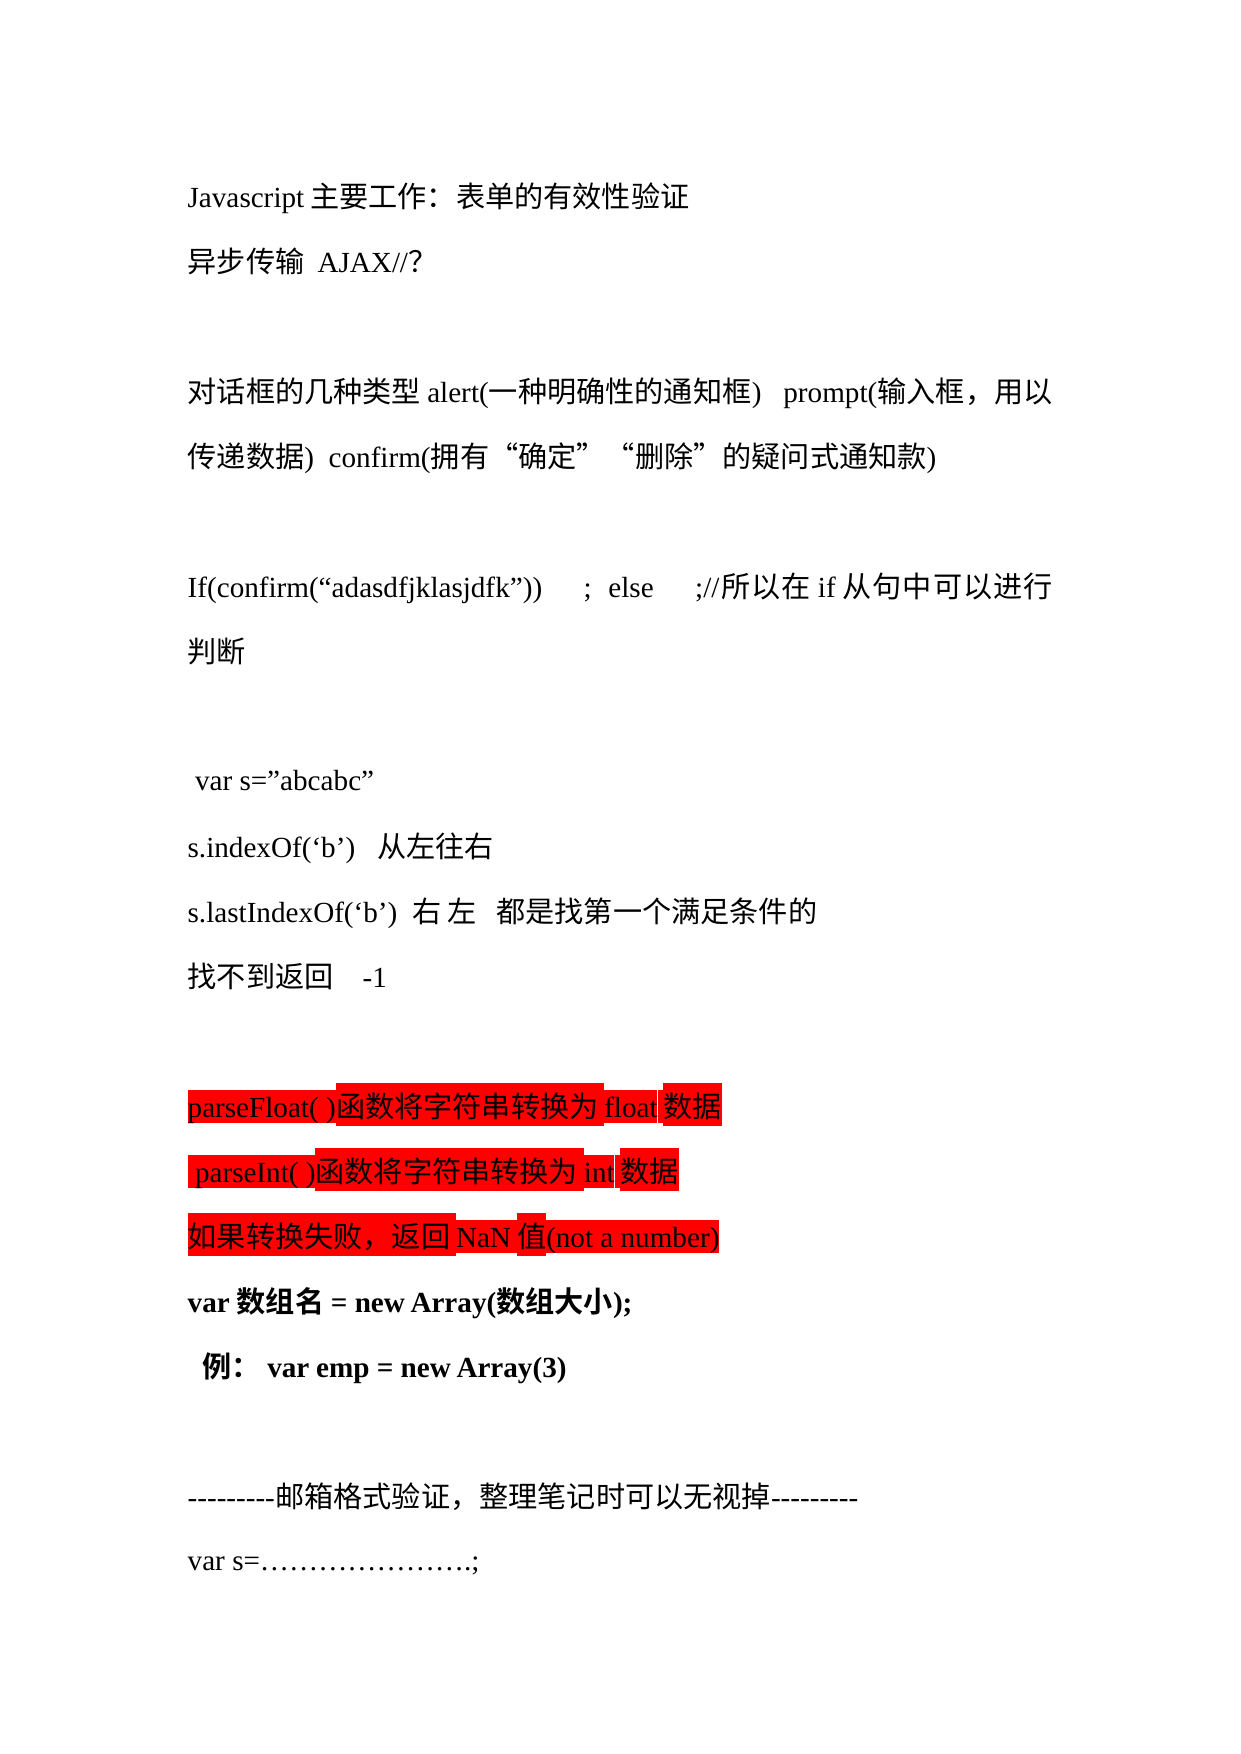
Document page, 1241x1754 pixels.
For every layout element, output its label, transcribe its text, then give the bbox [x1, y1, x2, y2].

text 例： var emp = new Array(3) [187, 1332, 1053, 1397]
text var 数组名 = new Array(数组大小); [187, 1267, 1053, 1332]
text Javascript主要工作：表单的有效性验证 [187, 162, 1053, 227]
text 异步传输 AJAX//？ [187, 227, 1053, 292]
text var s=”abcabc” [187, 747, 1053, 812]
text 对话框的几种类型alert(一种明确性的通知框) prompt(输入框，用以传递数据) confirm(拥有“确定”“删除”的疑问式通知款) [187, 357, 1053, 487]
text var s=………………….; [187, 1527, 1053, 1592]
text parseInt( )函数将字符串转换为int数据 [187, 1137, 1053, 1202]
text s.lastIndexOf(‘b’) 右 左 都是找第一个满足条件的 [187, 877, 1053, 942]
text 找不到返回 -1 [187, 942, 1053, 1007]
text s.indexOf(‘b’) 从左往右 [187, 812, 1053, 877]
text If(confirm(“adasdfjklasjdfk”)) ; else ;//所以在if从句中可以进行判断 [187, 552, 1053, 682]
text parseFloat( )函数将字符串转换为float数据 [187, 1072, 1053, 1137]
text 如果转换失败，返回NaN值(not a number) [187, 1202, 1053, 1267]
text ---------邮箱格式验证，整理笔记时可以无视掉--------- [187, 1462, 1053, 1527]
